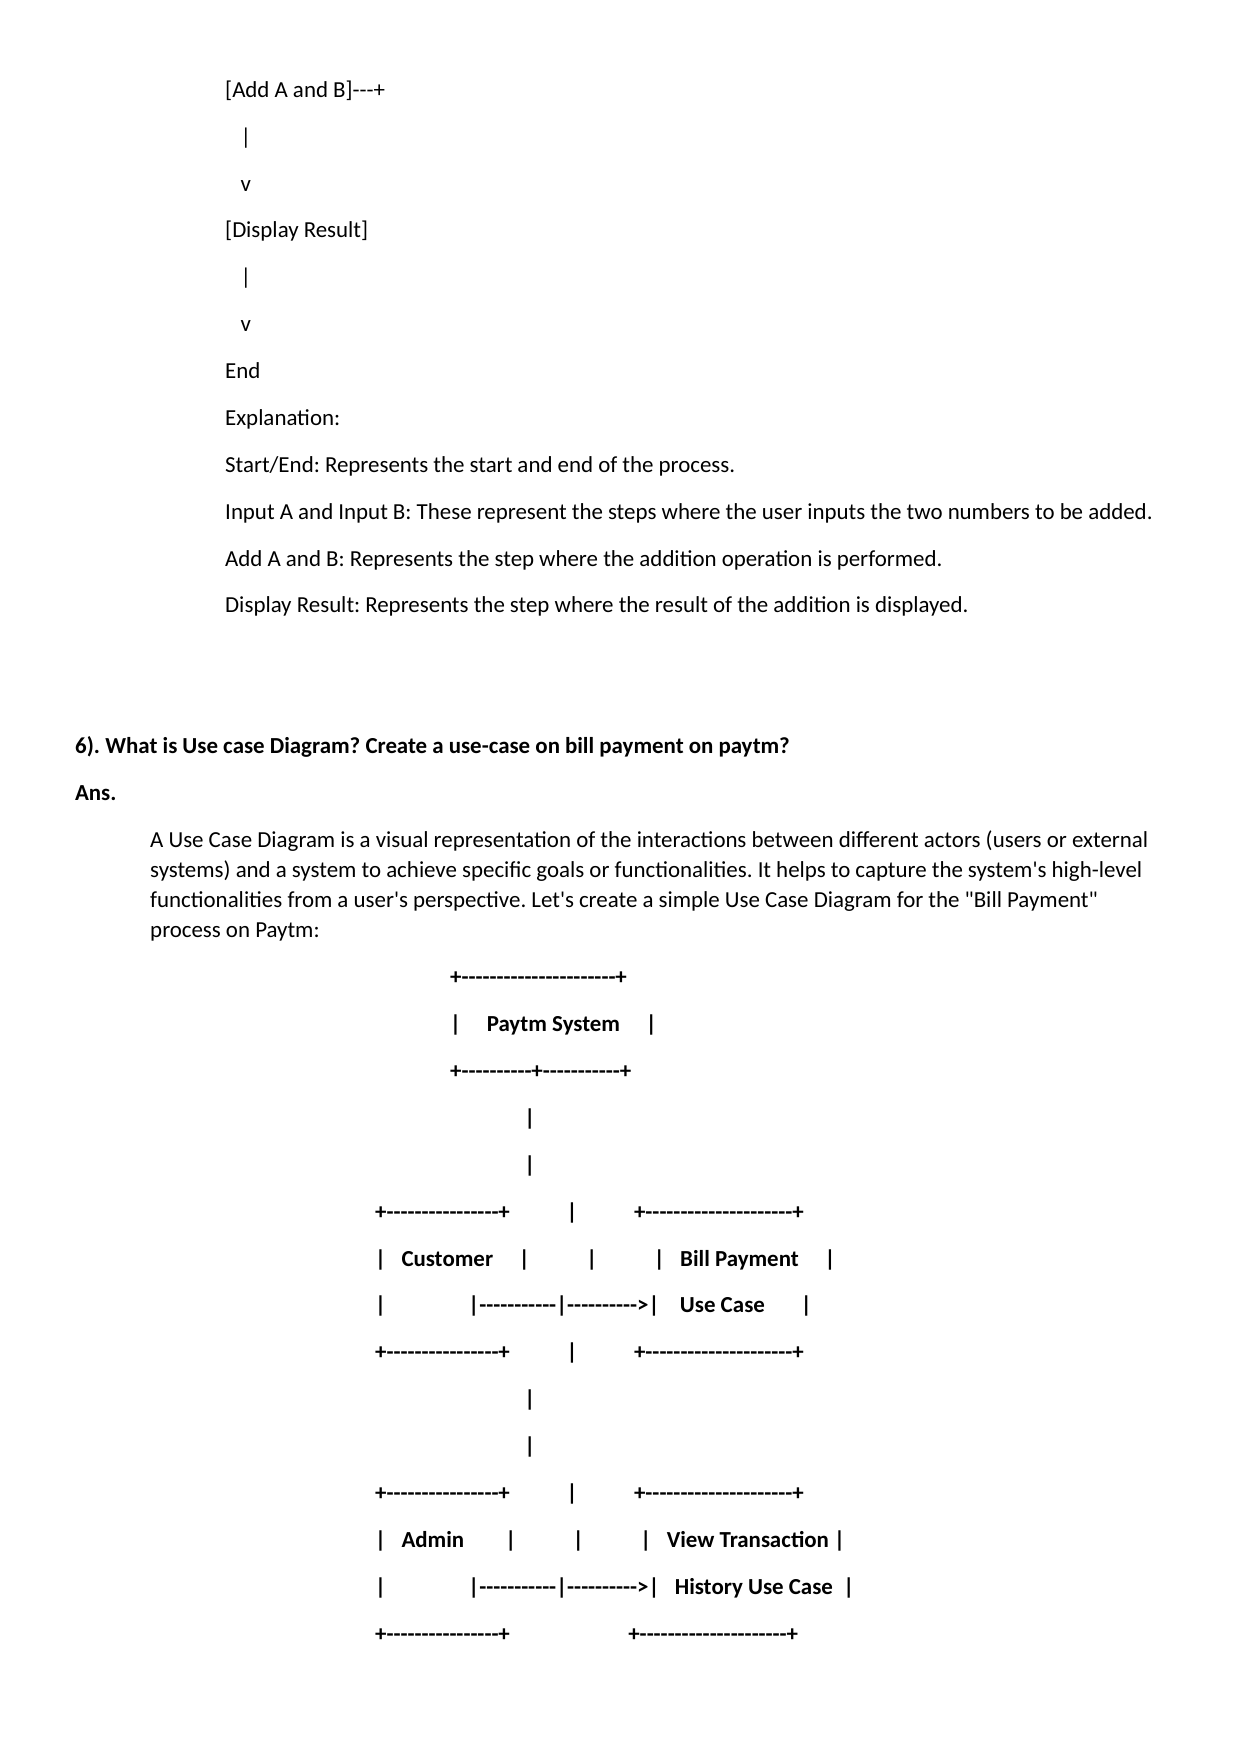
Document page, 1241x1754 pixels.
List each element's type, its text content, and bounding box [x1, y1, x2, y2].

text Ans. [75, 778, 1165, 806]
text Add A and B: Represents the step where the addition operation is performed. [225, 544, 1165, 572]
text +----------------------+ [75, 962, 1165, 991]
text End [225, 356, 1165, 384]
text | Paytm System | [225, 1009, 1165, 1037]
text +----------------+ | +---------------------+ [375, 1478, 1165, 1506]
text [Display Result] [225, 216, 1165, 244]
text +----------------+ +---------------------+ [375, 1619, 1165, 1647]
text | [225, 122, 1165, 150]
text A Use Case Diagram is a visual representation of the interactions between different actors (users or external systems) and a system to achieve specific goals or functionalities. It helps to capture the system's high-level functionalities from a user's perspective. Let's create a simple Use Case Diagram for the "Bill Payment" process on Paytm: [150, 825, 1165, 944]
text | [225, 262, 1165, 291]
text v [225, 309, 1165, 337]
text | Customer | | | Bill Payment | [375, 1244, 1165, 1272]
text | Admin | | | View Transaction | [375, 1525, 1165, 1553]
text | [375, 1384, 1165, 1412]
text | [375, 1103, 1165, 1131]
text | |-----------|---------->| Use Case | [375, 1291, 1165, 1319]
text Display Result: Represents the step where the result of the addition is displayed. [225, 591, 1165, 619]
text Start/End: Represents the start and end of the process. [225, 450, 1165, 478]
text Input A and Input B: These represent the steps where the user inputs the two numbers to be added. [225, 497, 1165, 525]
text +----------------+ | +---------------------+ [375, 1197, 1165, 1225]
text v [225, 169, 1165, 197]
text [Add A and B]---+ [225, 75, 1165, 103]
text | [375, 1431, 1165, 1459]
text | [375, 1150, 1165, 1178]
text Explanation: [225, 403, 1165, 431]
text | |-----------|---------->| History Use Case | [375, 1572, 1165, 1600]
text +----------+-----------+ [225, 1056, 1165, 1084]
text +----------------+ | +---------------------+ [375, 1337, 1165, 1366]
text 6). What is Use case Diagram? Create a use-case on bill payment on paytm? [75, 731, 1165, 759]
